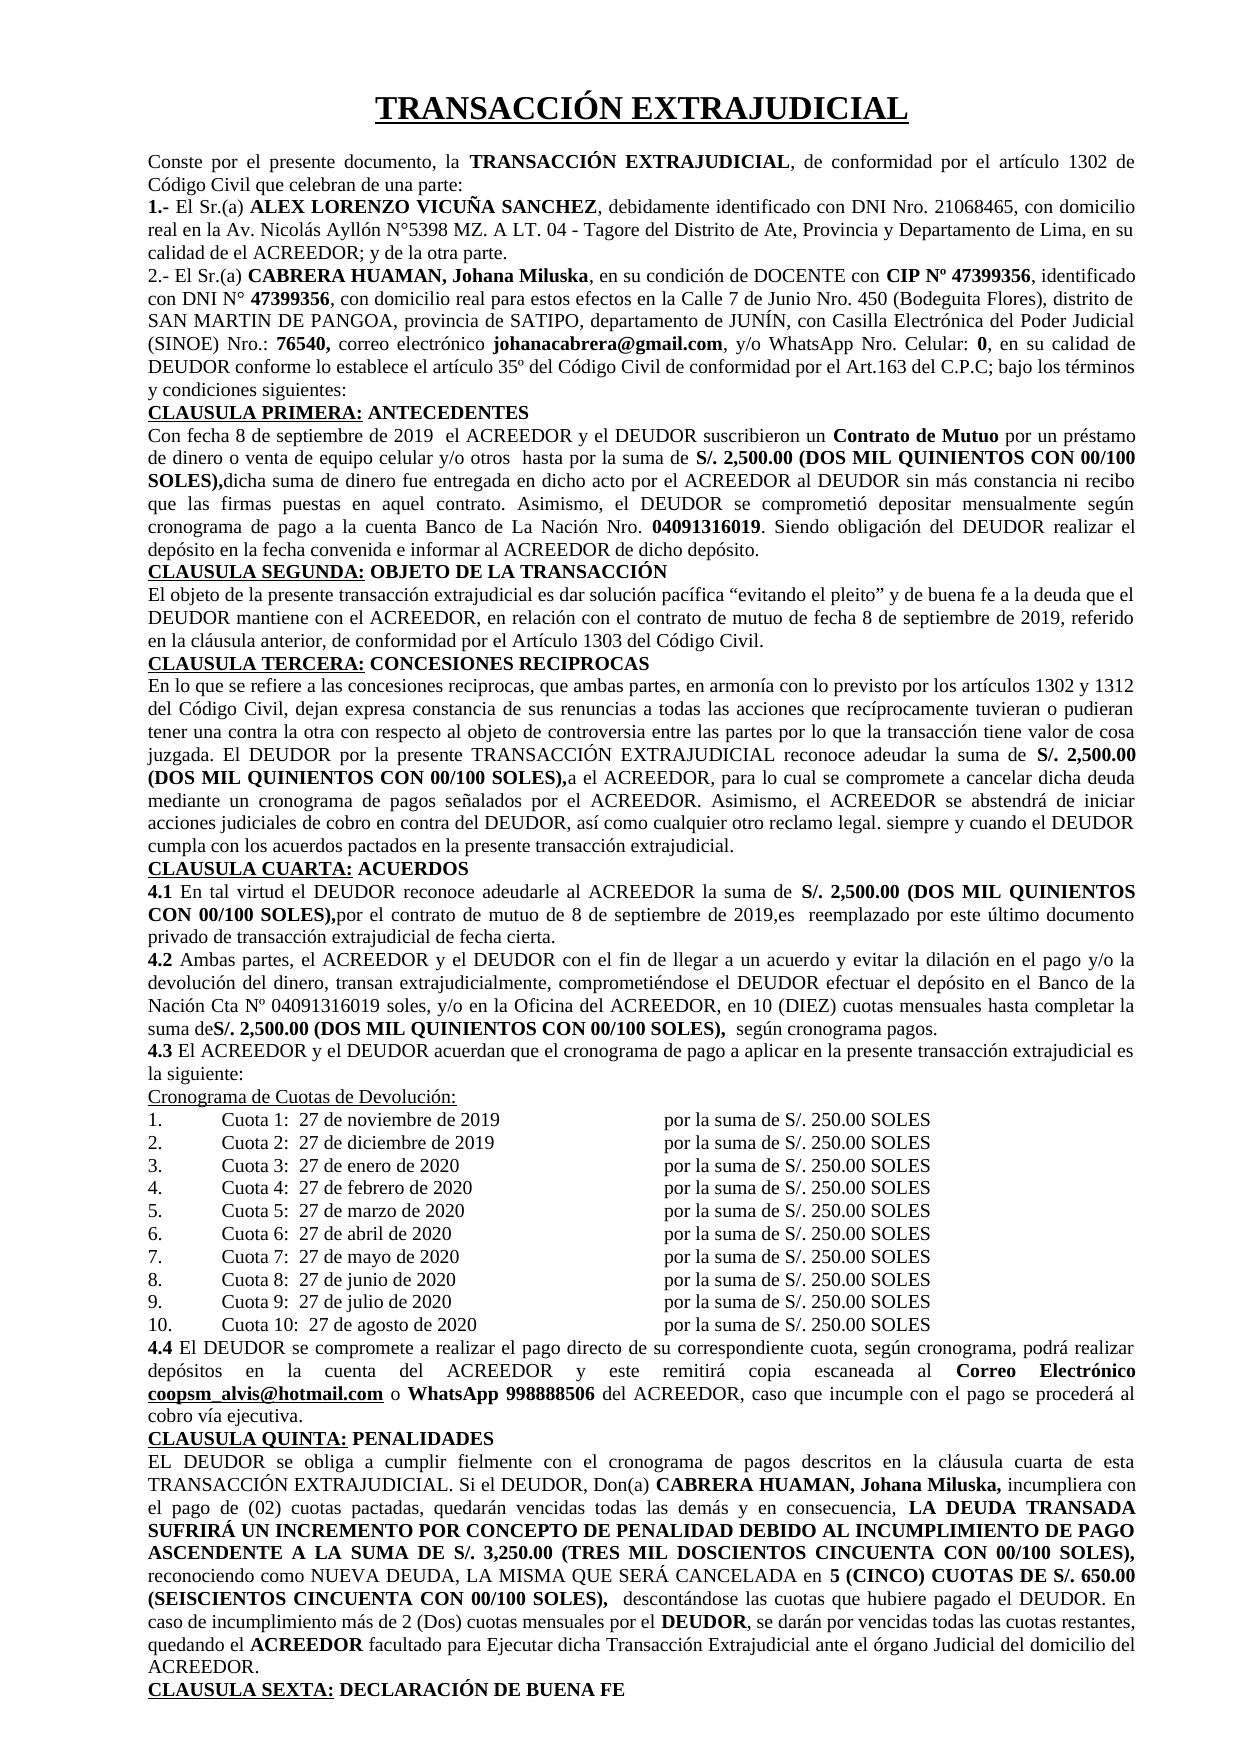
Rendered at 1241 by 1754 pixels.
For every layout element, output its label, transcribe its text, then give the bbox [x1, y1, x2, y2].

text 9. Cuota 9: 27 de julio de 2020 por la suma de S/. 250.00 SOLES [148, 1290, 1136, 1313]
text 4. Cuota 4: 27 de febrero de 2020 por la suma de S/. 250.00 SOLES [148, 1176, 1136, 1199]
text 3. Cuota 3: 27 de enero de 2020 por la suma de S/. 250.00 SOLES [148, 1153, 1136, 1176]
text Con fecha 8 de septiembre de 2019 el ACREEDOR y el DEUDOR suscribieron un Contrato de Mutuo por un préstamo de dinero o venta de equipo celular y/o otros hasta por la suma de S/. 2,500.00 (DOS MIL QUINIENTOS CON 00/100 SOLES), dicha suma de dinero fue entregada en dicho acto por el ACREEDOR al DEUDOR sin más constancia ni recibo que las firmas puestas en aquel contrato. Asimismo, el DEUDOR se comprometió depositar mensualmente según cronograma de pago a la cuenta Banco de La Nación Nro. 04091316019. Siendo obligación del DEUDOR realizar el depósito en la fecha convenida e informar al ACREEDOR de dicho depósito. [148, 423, 1136, 560]
text 1.- El Sr.(a) ALEX LORENZO VICUÑA SANCHEZ, debidamente identificado con DNI Nro. 21068465, con domicilio real en la Av. Nicolás Ayllón N°5398 MZ. A LT. 04 - Tagore del Distrito de Ate, Provincia y Departamento de Lima, en su calidad de el ACREEDOR; y de la otra parte. [148, 195, 1136, 264]
text El objeto de la presente transacción extrajudicial es dar solución pacífica “evitando el pleito” y de buena fe a la deuda que el DEUDOR mantiene con el ACREEDOR, en relación con el contrato de mutuo de fecha 8 de septiembre de 2019, referido en la cláusula anterior, de conformidad por el Artículo 1303 del Código Civil. [148, 583, 1136, 652]
text 10. Cuota 10: 27 de agosto de 2020 por la suma de S/. 250.00 SOLES [148, 1313, 1136, 1336]
text 4.4 El DEUDOR se compromete a realizar el pago directo de su correspondiente cuota, según cronograma, podrá realizar depósitos en la cuenta del ACREEDOR y este remitirá copia escaneada al Correo Electrónico coopsm_alvis@hotmail.com o WhatsApp 998888506 del ACREEDOR, caso que incumple con el pago se procederá al cobro vía ejecutiva. [148, 1336, 1136, 1427]
text Cronograma de Cuotas de Devolución: [148, 1085, 1136, 1108]
text En lo que se refiere a las concesiones reciprocas, que ambas partes, en armonía con lo previsto por los artículos 1302 y 1312 del Código Civil, dejan expresa constancia de sus renuncias a todas las acciones que recíprocamente tuvieran o pudieran tener una contra la otra con respecto al objeto de controversia entre las partes por lo que la transacción tiene valor de cosa juzgada. El DEUDOR por la presente TRANSACCIÓN EXTRAJUDICIAL reconoce adeudar la suma de S/. 2,500.00 (DOS MIL QUINIENTOS CON 00/100 SOLES), a el ACREEDOR, para lo cual se compromete a cancelar dicha deuda mediante un cronograma de pagos señalados por el ACREEDOR. Asimismo, el ACREEDOR se abstendrá de iniciar acciones judiciales de cobro en contra del DEUDOR, así como cualquier otro reclamo legal. siempre y cuando el DEUDOR cumpla con los acuerdos pactados en la presente transacción extrajudicial. [148, 674, 1136, 857]
text CLAUSULA TERCERA: CONCESIONES RECIPROCAS [148, 652, 1136, 674]
text 1. Cuota 1: 27 de noviembre de 2019 por la suma de S/. 250.00 SOLES [148, 1108, 1136, 1131]
text Conste por el presente documento, la TRANSACCIÓN EXTRAJUDICIAL, de conformidad por el artículo 1302 de Código Civil que celebran de una parte: [148, 150, 1136, 195]
text 4.2 Ambas partes, el ACREEDOR y el DEUDOR con el fin de llegar a un acuerdo y evitar la dilación en el pago y/o la devolución del dinero, transan extrajudicialmente, comprometiéndose el DEUDOR efectuar el depósito en el Banco de la Nación Cta Nº 04091316019 soles, y/o en la Oficina del ACREEDOR, en 10 (DIEZ) cuotas mensuales hasta completar la suma de S/. 2,500.00 (DOS MIL QUINIENTOS CON 00/100 SOLES), según cronograma pagos. [148, 948, 1136, 1039]
text TRANSACCIÓN EXTRAJUDICIAL [148, 89, 1136, 127]
text CLAUSULA SEGUNDA: OBJETO DE LA TRANSACCIÓN [148, 560, 1136, 583]
text CLAUSULA QUINTA: PENALIDADES [148, 1427, 1136, 1450]
text 4.1 En tal virtud el DEUDOR reconoce adeudarle al ACREEDOR la suma de S/. 2,500.00 (DOS MIL QUINIENTOS CON 00/100 SOLES), por el contrato de mutuo de 8 de septiembre de 2019, es reemplazado por este último documento privado de transacción extrajudicial de fecha cierta. [148, 880, 1136, 948]
text 7. Cuota 7: 27 de mayo de 2020 por la suma de S/. 250.00 SOLES [148, 1245, 1136, 1268]
text CLAUSULA PRIMERA: ANTECEDENTES [148, 401, 1136, 423]
text 4.3 El ACREEDOR y el DEUDOR acuerdan que el cronograma de pago a aplicar en la presente transacción extrajudicial es la siguiente: [148, 1039, 1136, 1085]
text CLAUSULA SEXTA: DECLARACIÓN DE BUENA FE [148, 1678, 1136, 1701]
text EL DEUDOR se obliga a cumplir fielmente con el cronograma de pagos descritos en la cláusula cuarta de esta TRANSACCIÓN EXTRAJUDICIAL. Si el DEUDOR, Don(a) CABRERA HUAMAN, Johana Miluska, incumpliera con el pago de (02) cuotas pactadas, quedarán vencidas todas las demás y en consecuencia, LA DEUDA TRANSADA SUFRIRÁ UN INCREMENTO POR CONCEPTO DE PENALIDAD DEBIDO AL INCUMPLIMIENTO DE PAGO ASCENDENTE A LA SUMA DE S/. 3,250.00 (TRES MIL DOSCIENTOS CINCUENTA CON 00/100 SOLES), reconociendo como NUEVA DEUDA, LA MISMA QUE SERÁ CANCELADA en 5 (CINCO) CUOTAS DE S/. 650.00 (SEISCIENTOS CINCUENTA CON 00/100 SOLES), descontándose las cuotas que hubiere pagado el DEUDOR. En caso de incumplimiento más de 2 (Dos) cuotas mensuales por el DEUDOR, se darán por vencidas todas las cuotas restantes, quedando el ACREEDOR facultado para Ejecutar dicha Transacción Extrajudicial ante el órgano Judicial del domicilio del ACREEDOR. [148, 1450, 1136, 1678]
text 2.- El Sr.(a) CABRERA HUAMAN, Johana Miluska, en su condición de DOCENTE con CIP Nº 47399356, identificado con DNI N° 47399356, con domicilio real para estos efectos en la Calle 7 de Junio Nro. 450 (Bodeguita Flores), distrito de SAN MARTIN DE PANGOA, provincia de SATIPO, departamento de JUNÍN, con Casilla Electrónica del Poder Judicial (SINOE) Nro.: 76540, correo electrónico johanacabrera@gmail.com, y/o WhatsApp Nro. Celular: 0, en su calidad de DEUDOR conforme lo establece el artículo 35º del Código Civil de conformidad por el Art.163 del C.P.C; bajo los términos y condiciones siguientes: [148, 264, 1136, 401]
text 2. Cuota 2: 27 de diciembre de 2019 por la suma de S/. 250.00 SOLES [148, 1131, 1136, 1153]
text 5. Cuota 5: 27 de marzo de 2020 por la suma de S/. 250.00 SOLES [148, 1199, 1136, 1222]
text 8. Cuota 8: 27 de junio de 2020 por la suma de S/. 250.00 SOLES [148, 1268, 1136, 1290]
text 6. Cuota 6: 27 de abril de 2020 por la suma de S/. 250.00 SOLES [148, 1222, 1136, 1245]
text CLAUSULA CUARTA: ACUERDOS [148, 857, 1136, 880]
